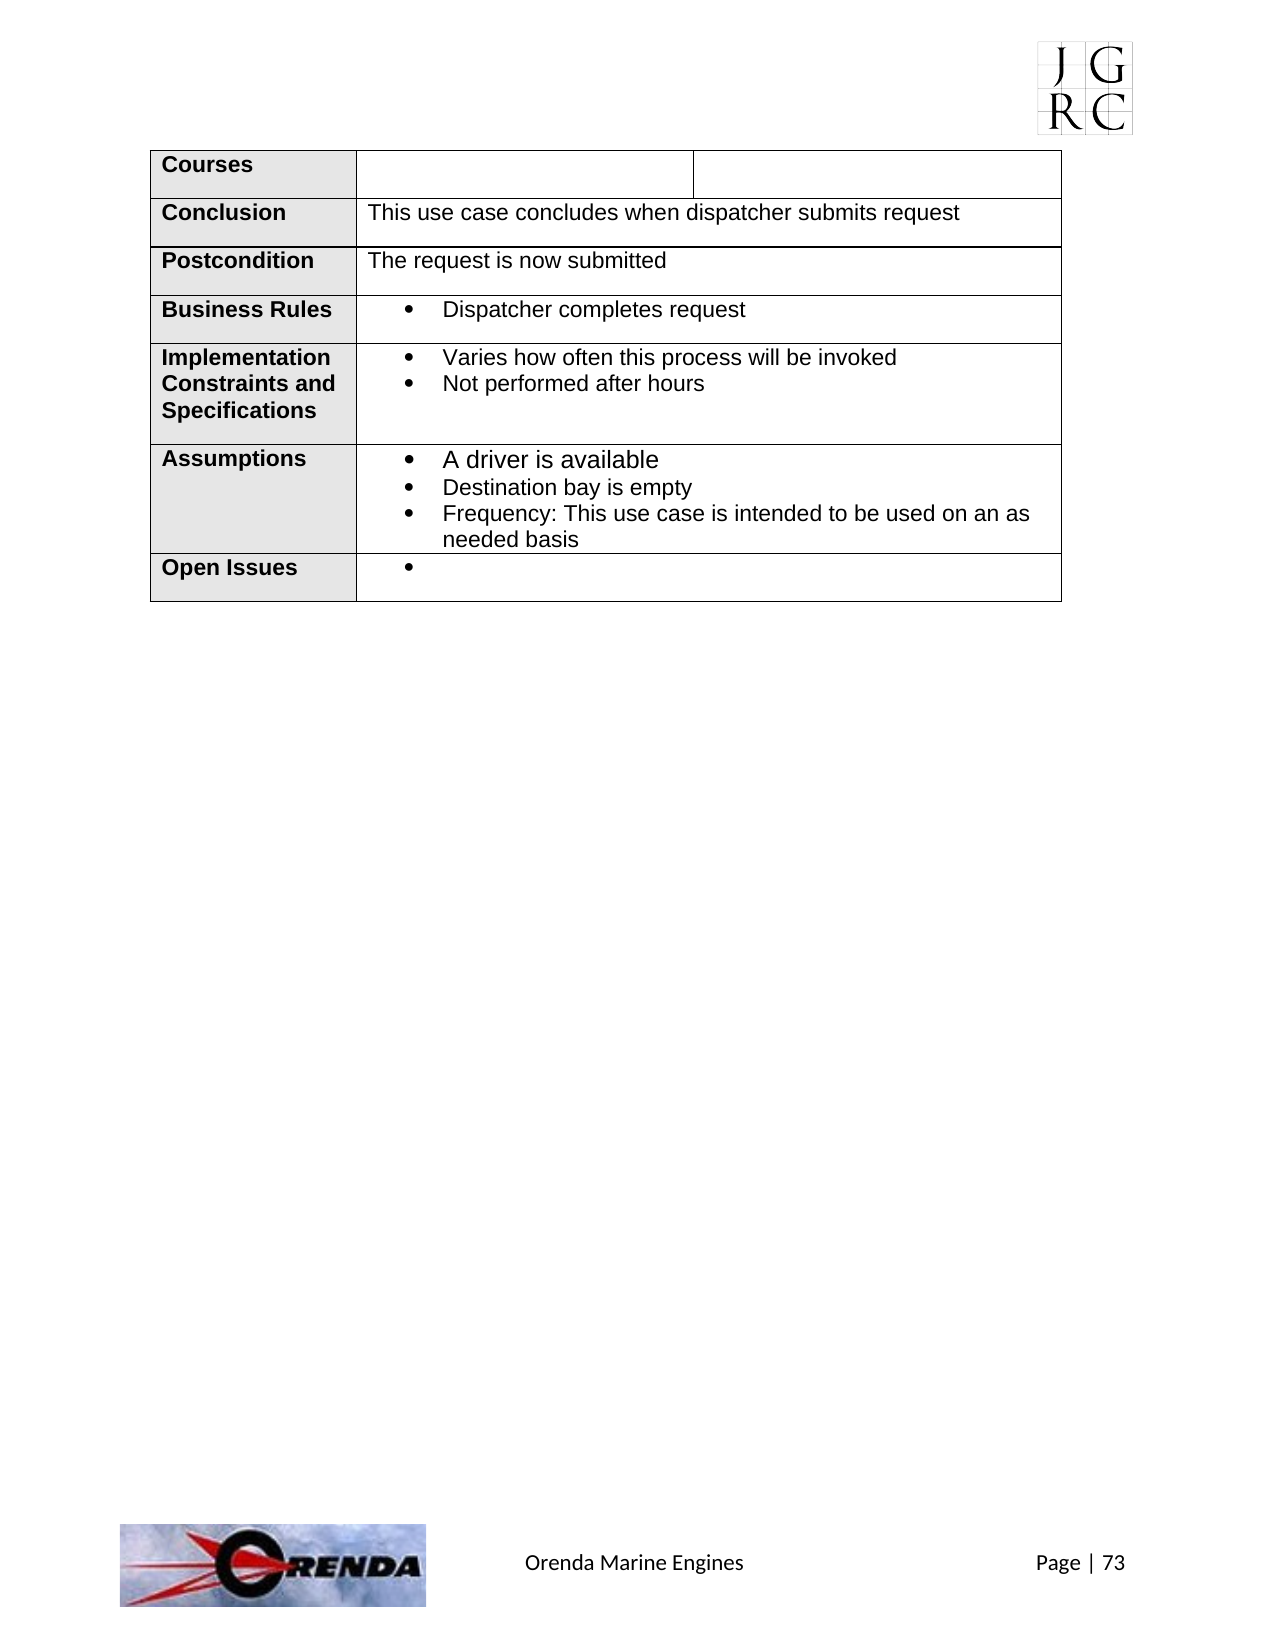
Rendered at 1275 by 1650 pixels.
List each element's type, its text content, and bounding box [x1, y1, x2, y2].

table_cell Postcondition [151, 248, 356, 295]
table_cell Open Issues [151, 554, 356, 601]
table_cell Dispatcher completes request [357, 296, 1061, 343]
table_cell Alternate Courses [151, 151, 356, 198]
table_cell [357, 151, 693, 198]
table_cell [357, 554, 1061, 601]
table_cell The request is now submitted [357, 248, 1061, 295]
table_cell Conclusion [151, 199, 356, 246]
table_cell Varies how often this process will be invoked Not performed after hours [357, 344, 1061, 444]
table_cell A driver is available Destination bay is empty Frequency: This use case is intended to be used on an as needed basis [357, 445, 1061, 553]
table_cell Implementation Constraints and Specifications [151, 344, 356, 444]
table_cell This use case concludes when dispatcher submits request [357, 199, 1061, 246]
table_cell Assumptions [151, 445, 356, 553]
table_cell Business Rules [151, 296, 356, 343]
picture [1035, 41, 1134, 137]
table_cell [694, 151, 1061, 198]
